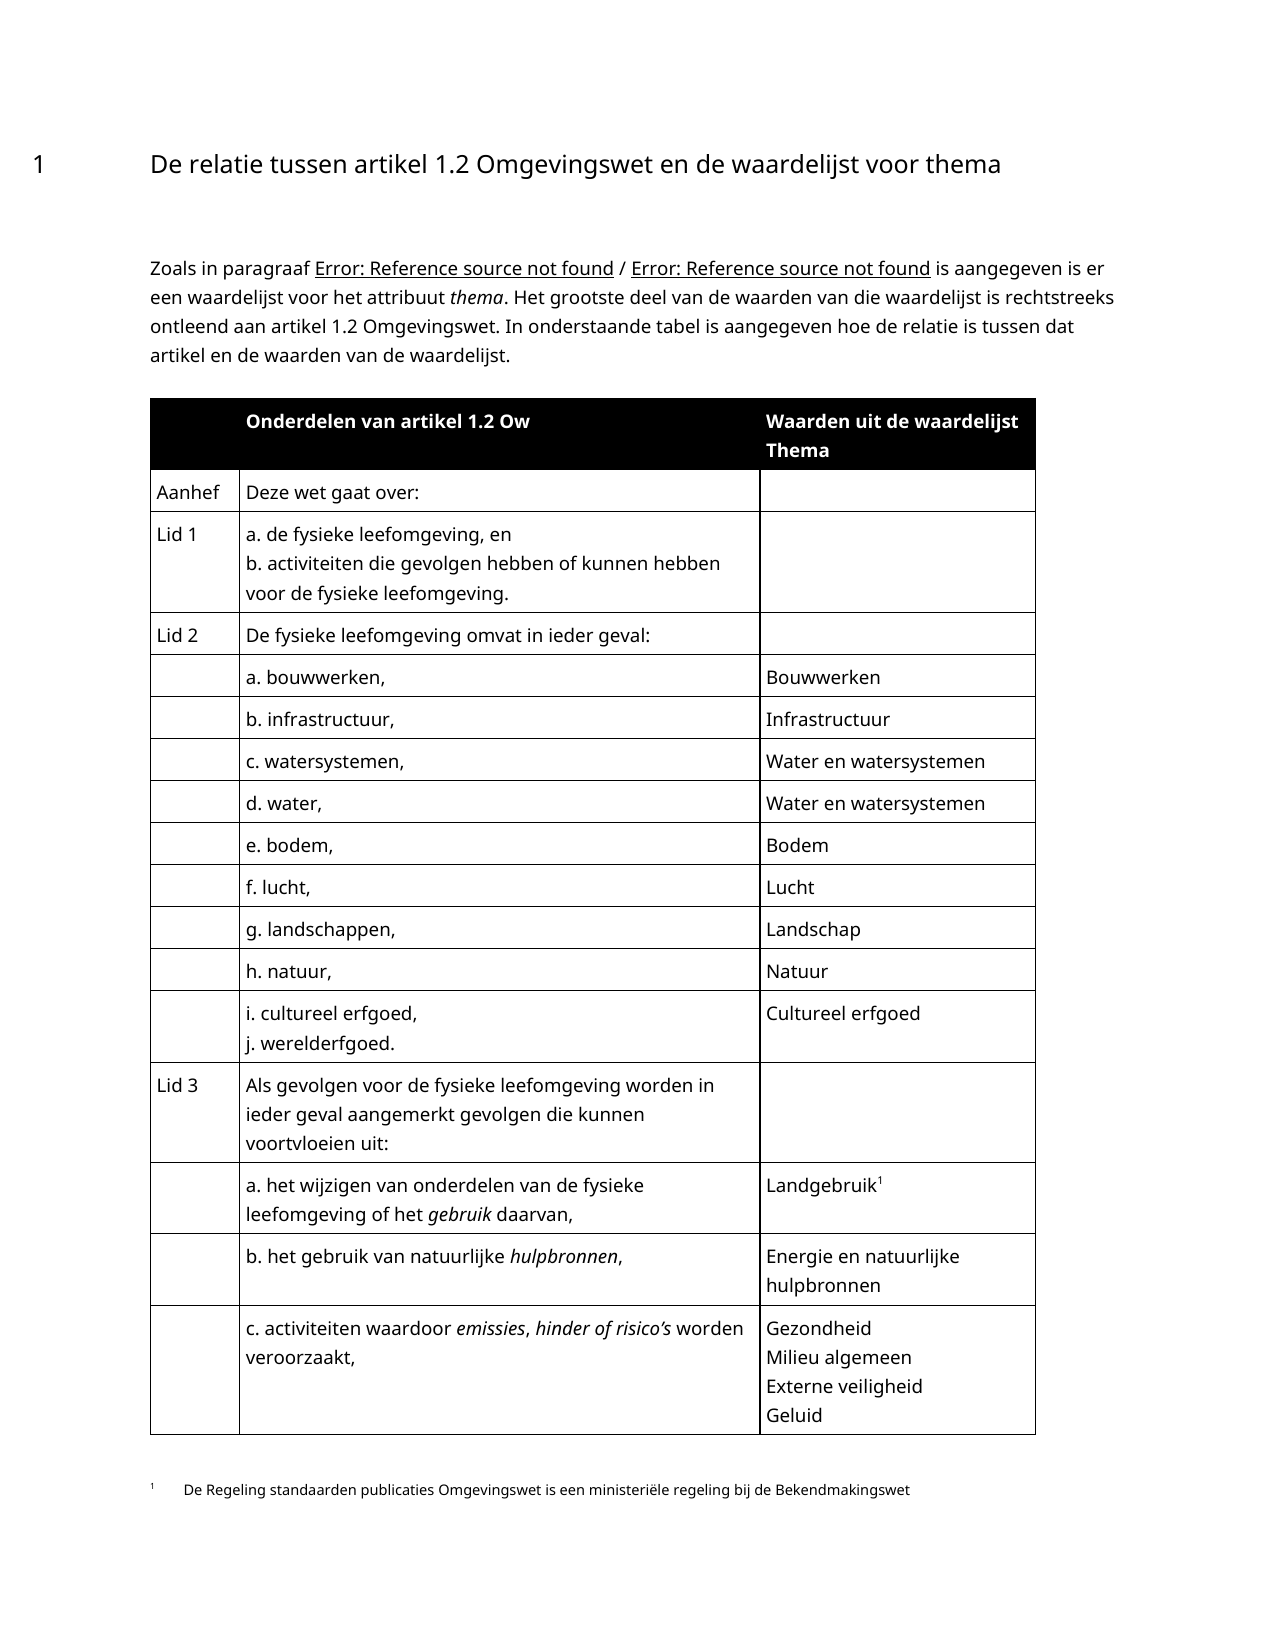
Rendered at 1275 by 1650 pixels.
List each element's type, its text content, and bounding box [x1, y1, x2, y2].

table_cell a. het wijzigen van onderdelen van de fysieke leefomgeving of het gebruik daarvan, [240, 1163, 759, 1233]
table_cell Water en watersystemen [761, 739, 1035, 780]
table_cell Als gevolgen voor de fysieke leefomgeving worden in ieder geval aangemerkt gevolgen die kunnen voortvloeien uit: [240, 1063, 759, 1162]
table_cell i. cultureel erfgoed, j. werelderfgoed. [240, 991, 759, 1062]
table_cell [761, 470, 1035, 511]
table_cell Water en watersystemen [761, 781, 1035, 822]
table_cell c. watersystemen, [240, 739, 759, 780]
table_cell [151, 697, 239, 738]
table_cell e. bodem, [240, 823, 759, 864]
table_header Waarden uit de waardelijst Thema [761, 399, 1035, 469]
table_cell [151, 655, 239, 696]
table_cell Landgebruik [761, 1163, 1035, 1233]
table_cell Bouwwerken [761, 655, 1035, 696]
table_cell g. landschappen, [240, 907, 759, 948]
table_cell a. bouwwerken, [240, 655, 759, 696]
table_cell Energie en natuurlijke hulpbronnen [761, 1234, 1035, 1304]
table_cell [151, 865, 239, 906]
table_cell [151, 907, 239, 948]
table_cell Gezondheid Milieu algemeen Externe veiligheid Geluid [761, 1306, 1035, 1434]
table_cell b. infrastructuur, [240, 697, 759, 738]
table_cell d. water, [240, 781, 759, 822]
table_cell a. de fysieke leefomgeving, en b. activiteiten die gevolgen hebben of kunnen hebben voor de fysieke leefomgeving. [240, 512, 759, 612]
table_cell [151, 1306, 239, 1434]
text Zoals in paragraaf 8.3.5 / 7.4.5 is aangegeven is er een waardelijst voor het attribuut thema. Het grootste deel van de waarden van die waardelijst is rechtstreeks ontleend aan artikel 1.2 Omgevingswet. In onderstaande tabel is aangegeven hoe de relatie is tussen dat artikel en de waarden van de waardelijst. [150, 252, 1125, 369]
table_cell [151, 823, 239, 864]
table_cell [151, 739, 239, 780]
table_cell [151, 1234, 239, 1304]
text De relatie tussen artikel 1.2 Omgevingswet en de waardelijst voor thema [32, 150, 1125, 179]
table_cell Bodem [761, 823, 1035, 864]
table_cell Landschap [761, 907, 1035, 948]
table_cell [761, 1063, 1035, 1162]
table_cell Deze wet gaat over: [240, 470, 759, 511]
table_header Onderdelen van artikel 1.2 Ow [240, 399, 759, 469]
table_cell [151, 991, 239, 1062]
table_cell [151, 949, 239, 990]
table_cell Natuur [761, 949, 1035, 990]
table_cell f. lucht, [240, 865, 759, 906]
table_cell h. natuur, [240, 949, 759, 990]
table_cell Cultureel erfgoed [761, 991, 1035, 1062]
table_cell Infrastructuur [761, 697, 1035, 738]
table_cell Lid 3 [151, 1063, 239, 1162]
table_cell c. activiteiten waardoor emissies, hinder of risico’s worden veroorzaakt, [240, 1306, 759, 1434]
table_cell Lucht [761, 865, 1035, 906]
table_cell Aanhef [151, 470, 239, 511]
table_cell [761, 613, 1035, 654]
table_cell De fysieke leefomgeving omvat in ieder geval: [240, 613, 759, 654]
table_header [151, 399, 239, 469]
table_cell Lid 2 [151, 613, 239, 654]
table_cell [151, 781, 239, 822]
table_cell Lid 1 [151, 512, 239, 612]
table_cell [151, 1163, 239, 1233]
table_cell b. het gebruik van natuurlijke hulpbronnen, [240, 1234, 759, 1304]
table_cell [761, 512, 1035, 612]
